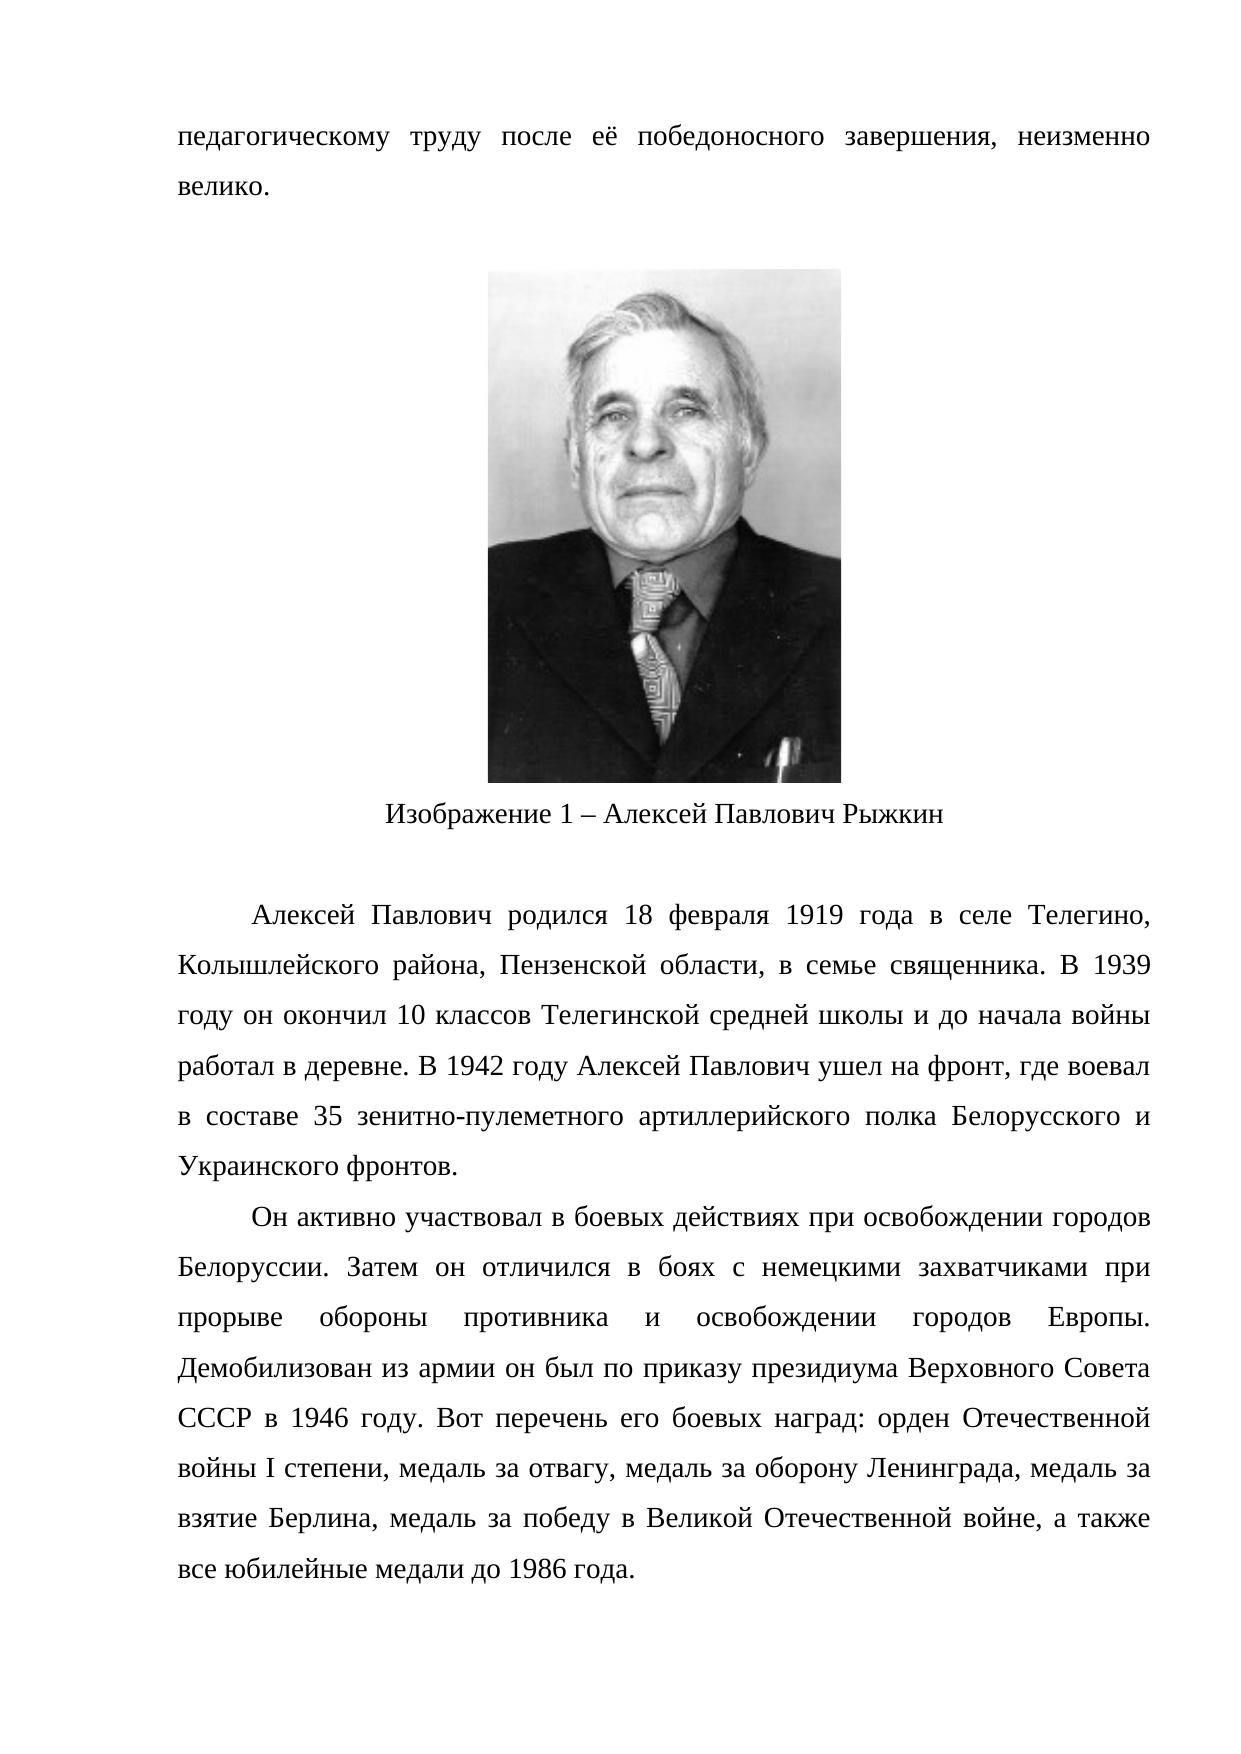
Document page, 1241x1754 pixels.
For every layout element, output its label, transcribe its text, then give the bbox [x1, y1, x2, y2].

text Алексей Павлович родился 18 февраля 1919 года в селе Телегино, Колышлейского района, Пензенской области, в семье священника. В 1939 году он окончил 10 классов Телегинской средней школы и до начала войны работал в деревне. В 1942 году Алексей Павлович ушел на фронт, где воевал в составе 35 зенитно-пулеметного артиллерийского полка Белорусского и Украинского фронтов. [177, 897, 1152, 1182]
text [177, 118, 1152, 202]
picture [487, 269, 842, 783]
text Он активно участвовал в боевых действиях при освобождении городов Белоруссии. Затем он отличился в боях с немецкими захватчиками при прорыве обороны противника и освобождении городов Европы. Демобилизован из армии он был по приказу президиума Верховного Совета СССР в 1946 году. Вот перечень его боевых наград: орден Отечественной войны I степени, медаль за отвагу, медаль за оборону Ленинграда, медаль за взятие Берлина, медаль за победу в Великой Отечественной войне, а также все юбилейные медали до 1986 года. [177, 1199, 1152, 1584]
text Изображение 1 – Алексей Павлович Рыжкин [177, 796, 1152, 830]
